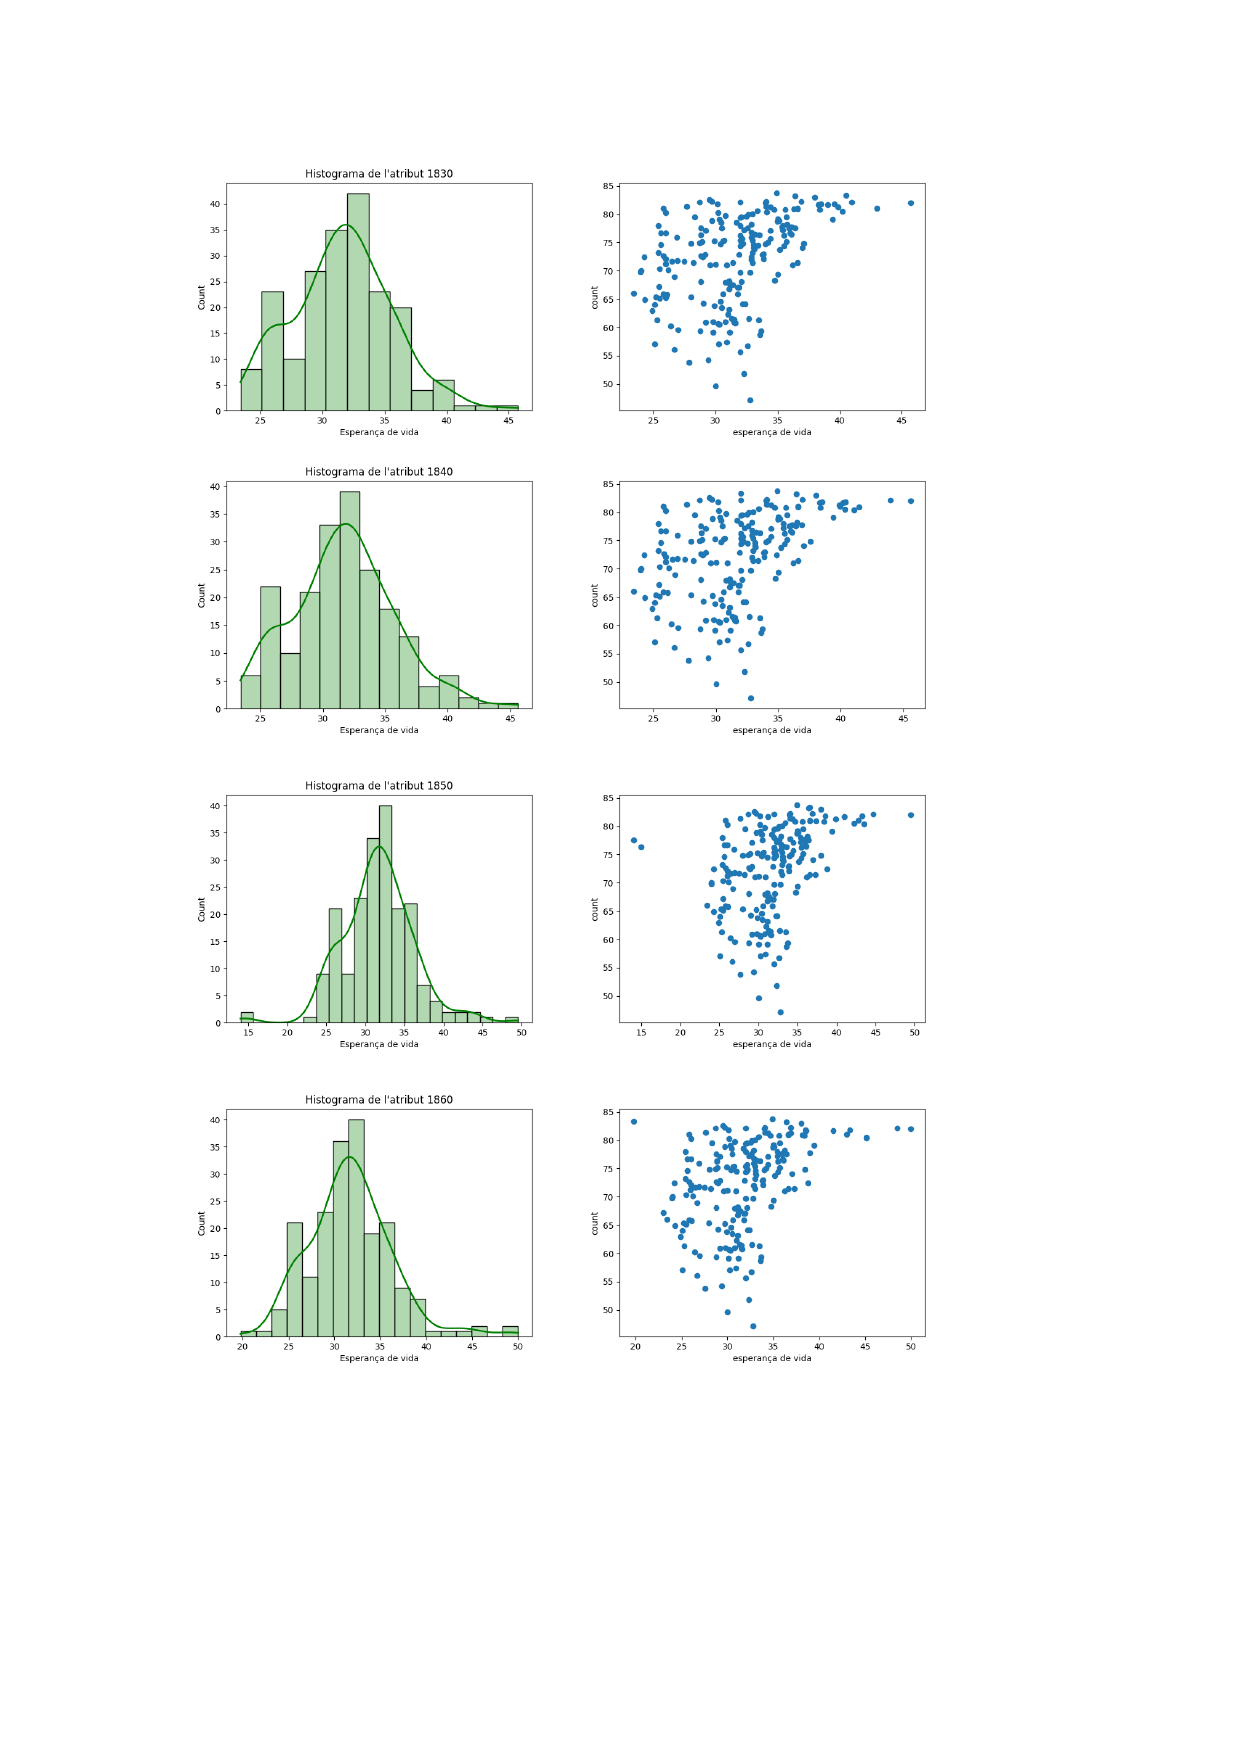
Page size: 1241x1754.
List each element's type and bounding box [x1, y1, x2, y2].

picture [177, 147, 964, 443]
picture [177, 445, 964, 741]
picture [177, 759, 964, 1055]
picture [177, 1073, 964, 1369]
